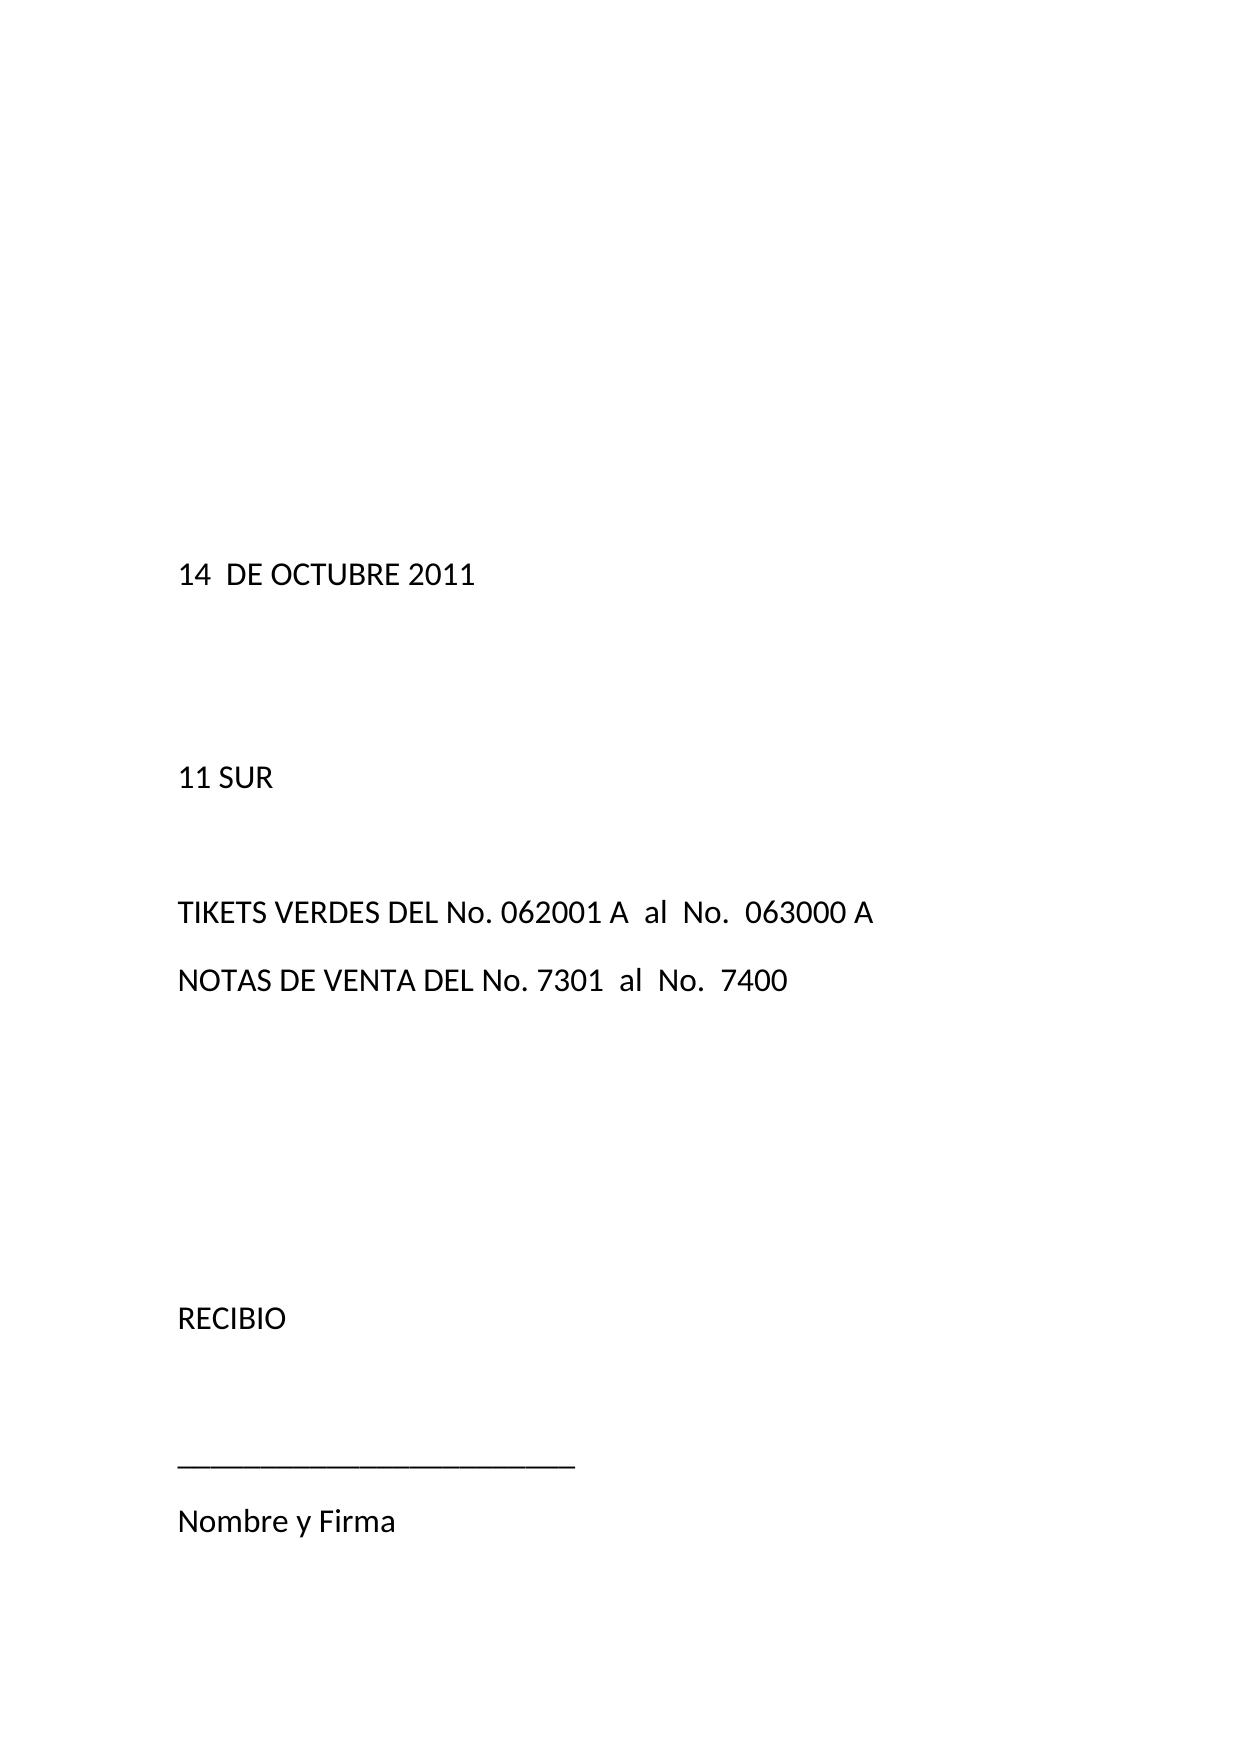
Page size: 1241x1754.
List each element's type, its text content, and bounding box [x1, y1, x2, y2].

text 14 DE OCTUBRE 2011 [177, 553, 1063, 594]
text NOTAS DE VENTA DEL No. 7301 al No. 7400 [177, 959, 1063, 999]
text Nombre y Firma [177, 1500, 1063, 1540]
text TIKETS VERDES DEL No. 062001 A al No. 063000 A [177, 891, 1063, 932]
text RECIBIO [177, 1297, 1063, 1338]
text ________________________ [177, 1432, 1063, 1473]
text 11 SUR [177, 756, 1063, 797]
